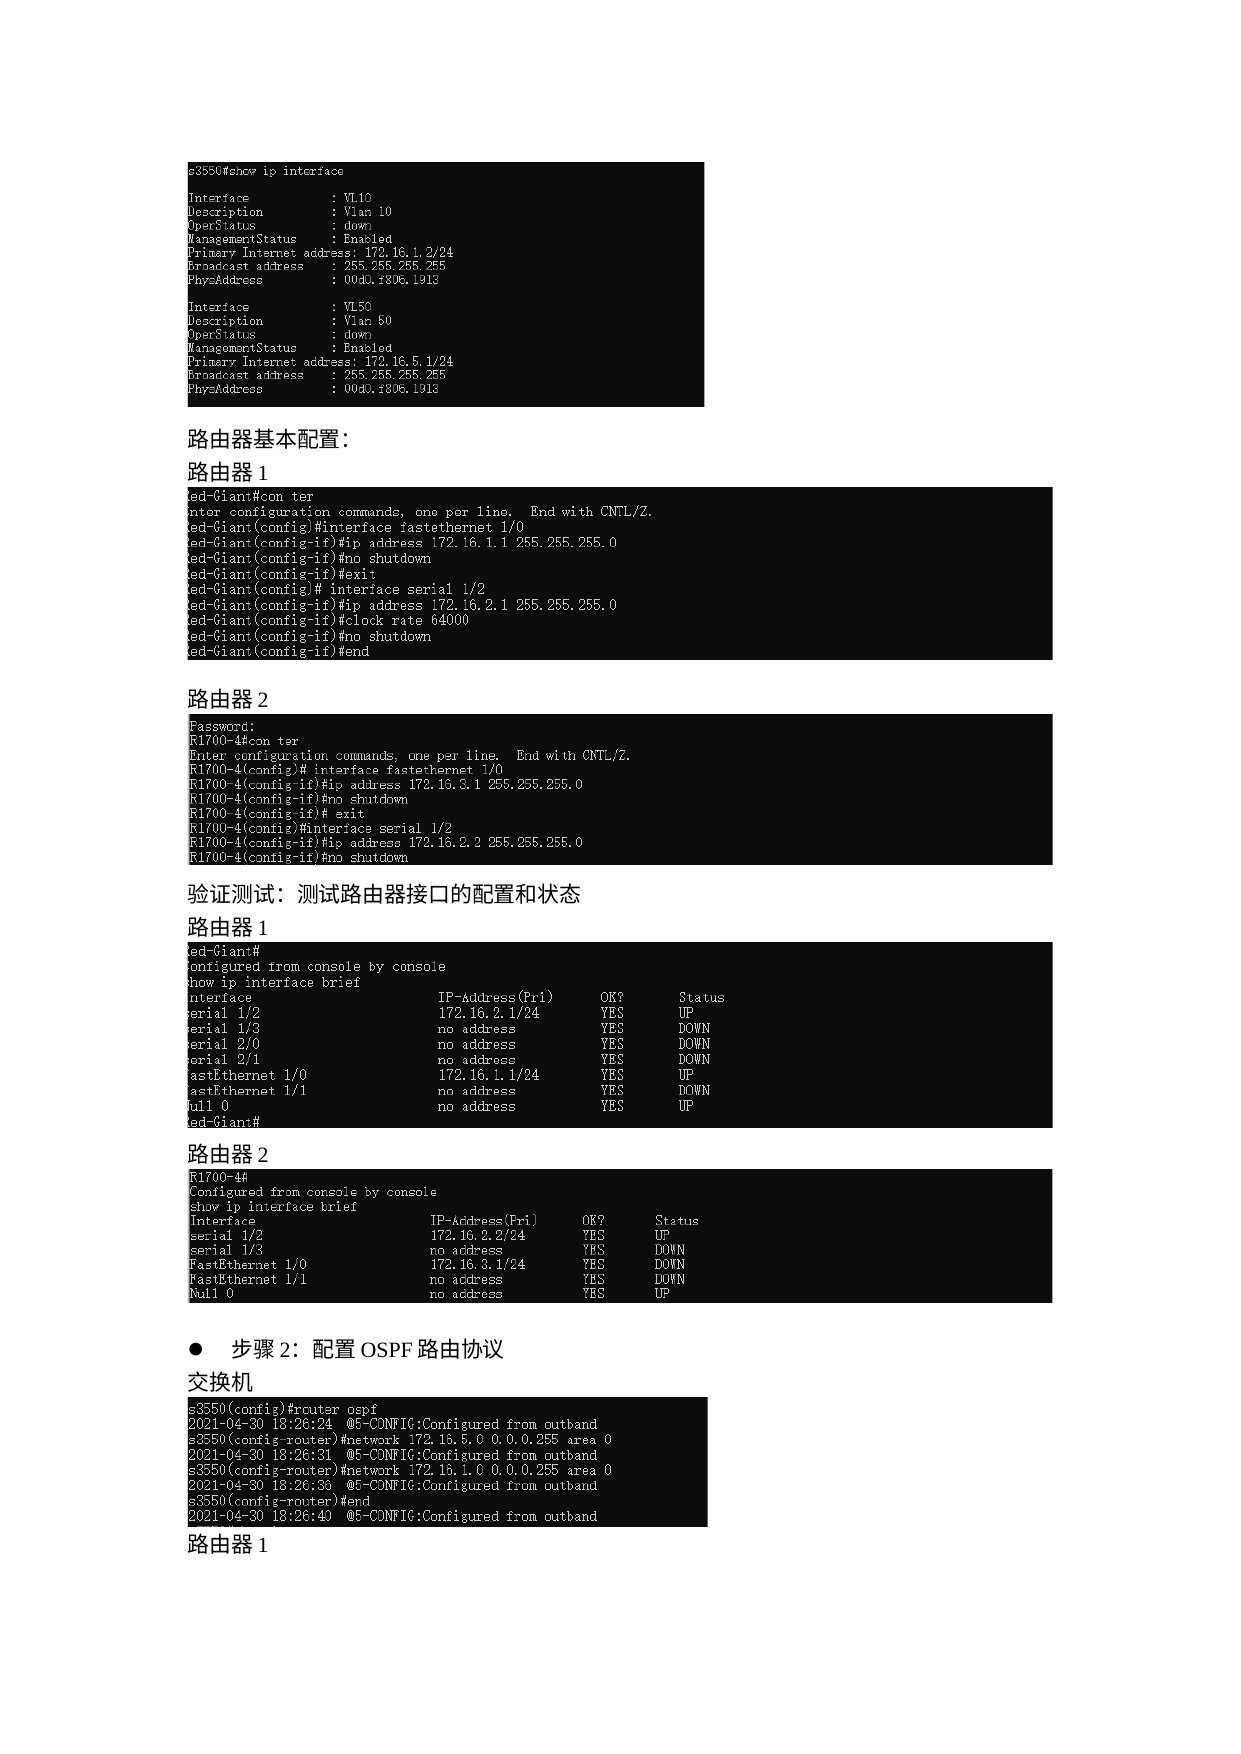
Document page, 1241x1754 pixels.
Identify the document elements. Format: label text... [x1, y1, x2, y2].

picture [187, 1397, 708, 1527]
text 验证测试：测试路由器接口的配置和状态 [187, 877, 1053, 909]
picture [187, 162, 705, 407]
list 步骤2：配置OSPF路由协议 [187, 1332, 1053, 1364]
text 路由器1 [187, 1527, 1053, 1559]
text 路由器基本配置： [187, 422, 1053, 454]
picture [187, 714, 1053, 865]
text 路由器2 [187, 682, 1053, 714]
text 交换机 [187, 1364, 1053, 1397]
picture [187, 942, 1053, 1128]
picture [187, 1169, 1053, 1303]
picture [187, 487, 1053, 660]
text 路由器1 [187, 909, 1053, 942]
text 路由器2 [187, 1137, 1053, 1169]
text 路由器1 [187, 454, 1053, 487]
